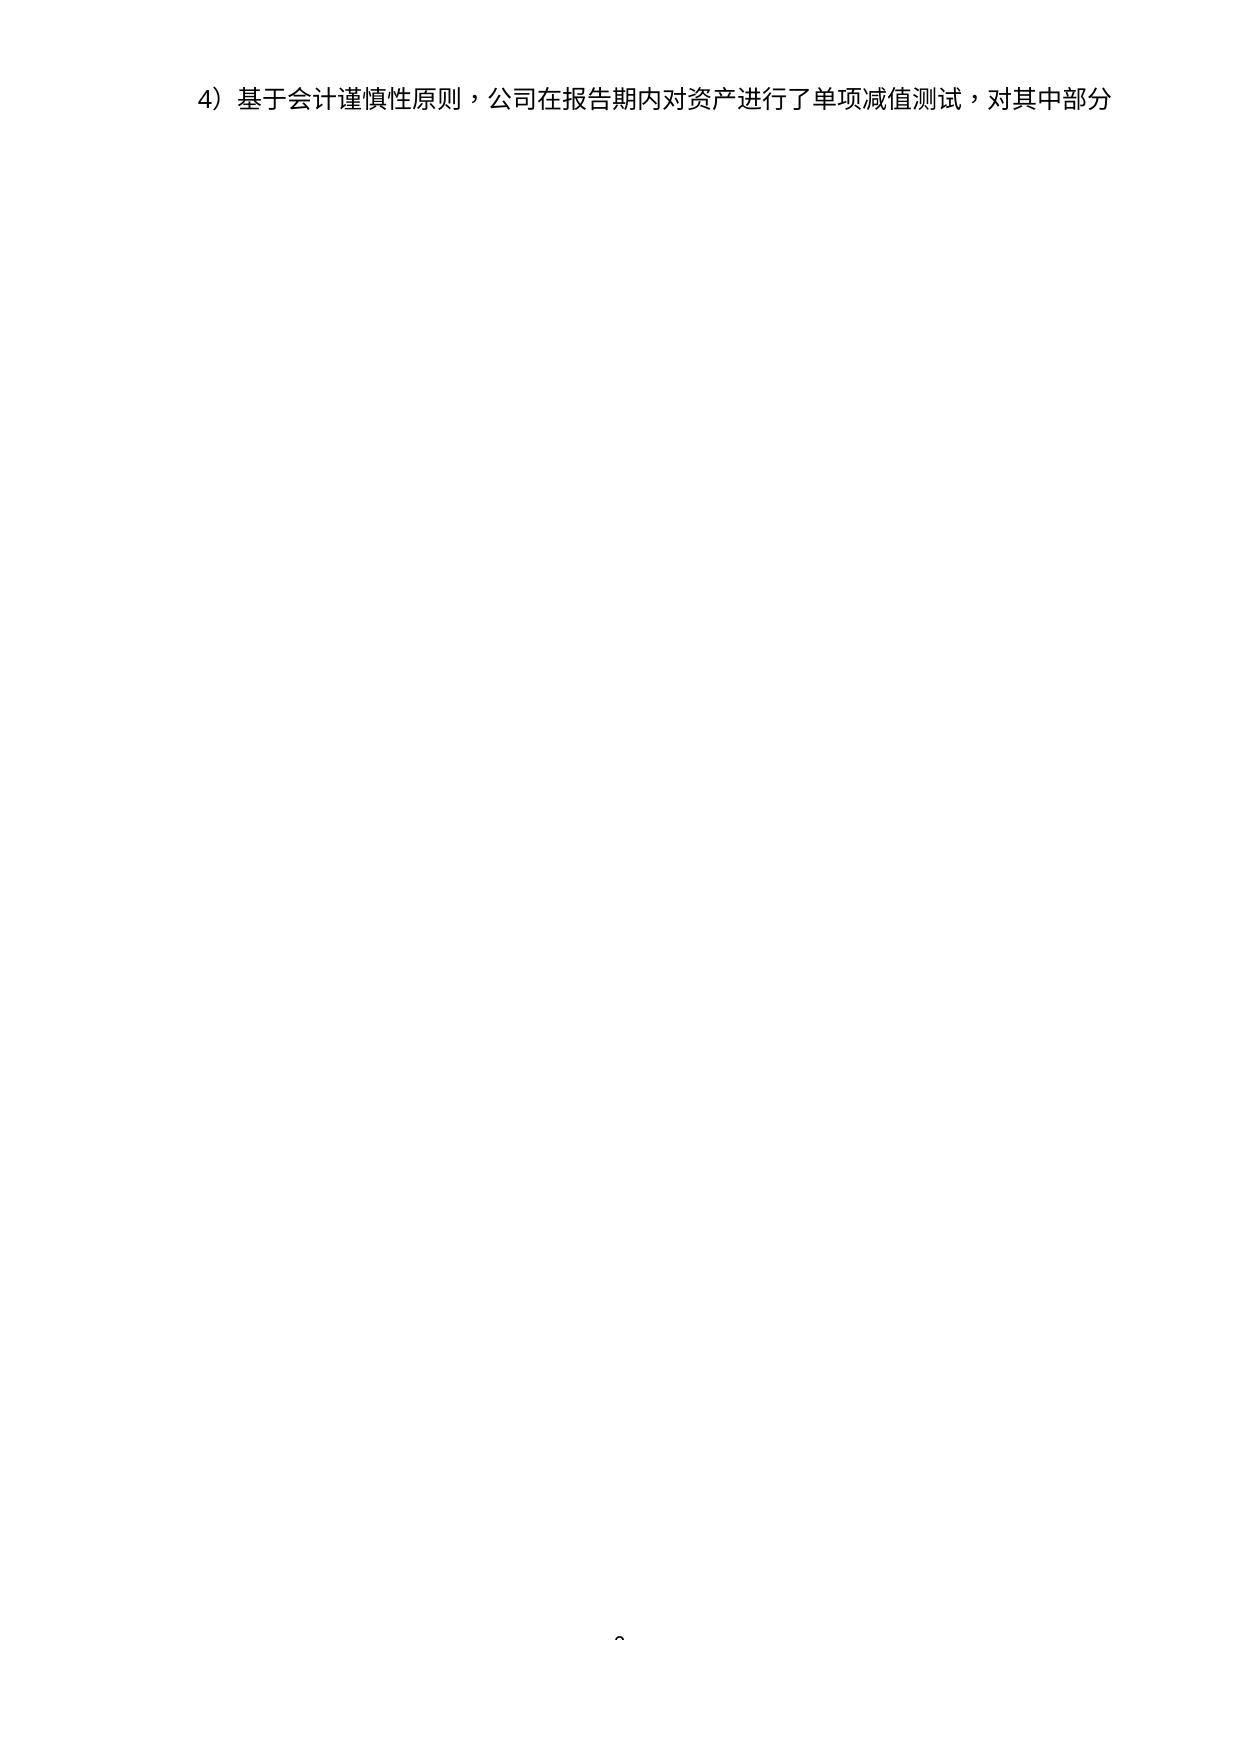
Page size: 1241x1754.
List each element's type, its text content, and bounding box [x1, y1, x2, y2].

text 4）基于会计谨慎性原则，公司在报告期内对资产进行了单项减值测试，对其中部分 [198, 81, 1117, 115]
